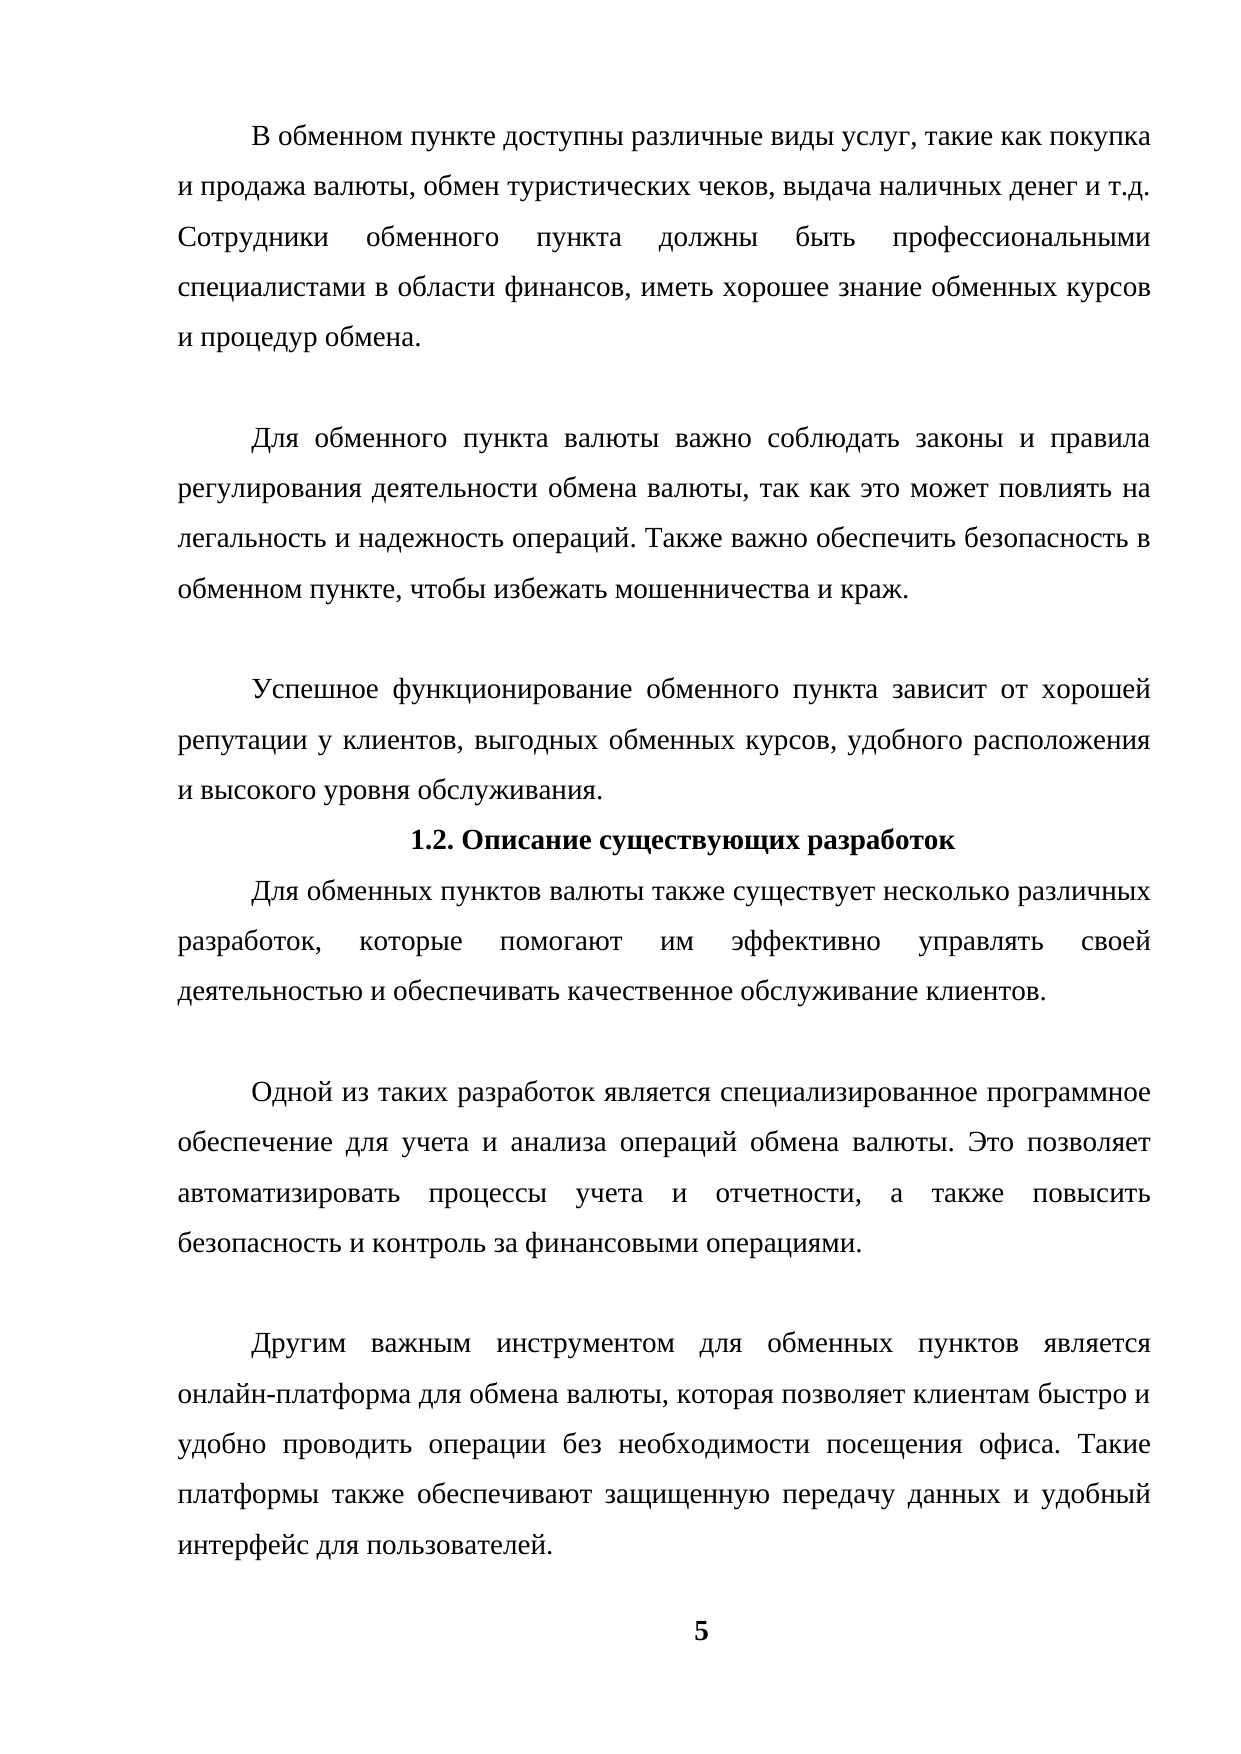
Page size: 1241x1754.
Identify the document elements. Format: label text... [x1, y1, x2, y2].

text В обменном пункте доступны различные виды услуг, такие как покупка и продажа валюты, обмен туристических чеков, выдача наличных денег и т.д. Сотрудники обменного пункта должны быть профессиональными специалистами в области финансов, иметь хорошее знание обменных курсов и процедур обмена. [177, 118, 1152, 353]
text Одной из таких разработок является специализированное программное обеспечение для учета и анализа операций обмена валюты. Это позволяет автоматизировать процессы учета и отчетности, а также повысить безопасность и контроль за финансовыми операциями. [177, 1074, 1152, 1258]
text Другим важным инструментом для обменных пунктов является онлайн-платформа для обмена валюты, которая позволяет клиентам быстро и удобно проводить операции без необходимости посещения офиса. Такие платформы также обеспечивают защищенную передачу данных и удобный интерфейс для пользователей. [177, 1326, 1152, 1560]
text 1.2. Описание существующих разработок [177, 822, 1152, 856]
text Для обменного пункта валюты важно соблюдать законы и правила регулирования деятельности обмена валюты, так как это может повлиять на легальность и надежность операций. Также важно обеспечить безопасность в обменном пункте, чтобы избежать мошенничества и краж. [177, 420, 1152, 604]
text Успешное функционирование обменного пункта зависит от хорошей репутации у клиентов, выгодных обменных курсов, удобного расположения и высокого уровня обслуживания. [177, 672, 1152, 806]
text Для обменных пунктов валюты также существует несколько различных разработок, которые помогают им эффективно управлять своей деятельностью и обеспечивать качественное обслуживание клиентов. [177, 873, 1152, 1007]
